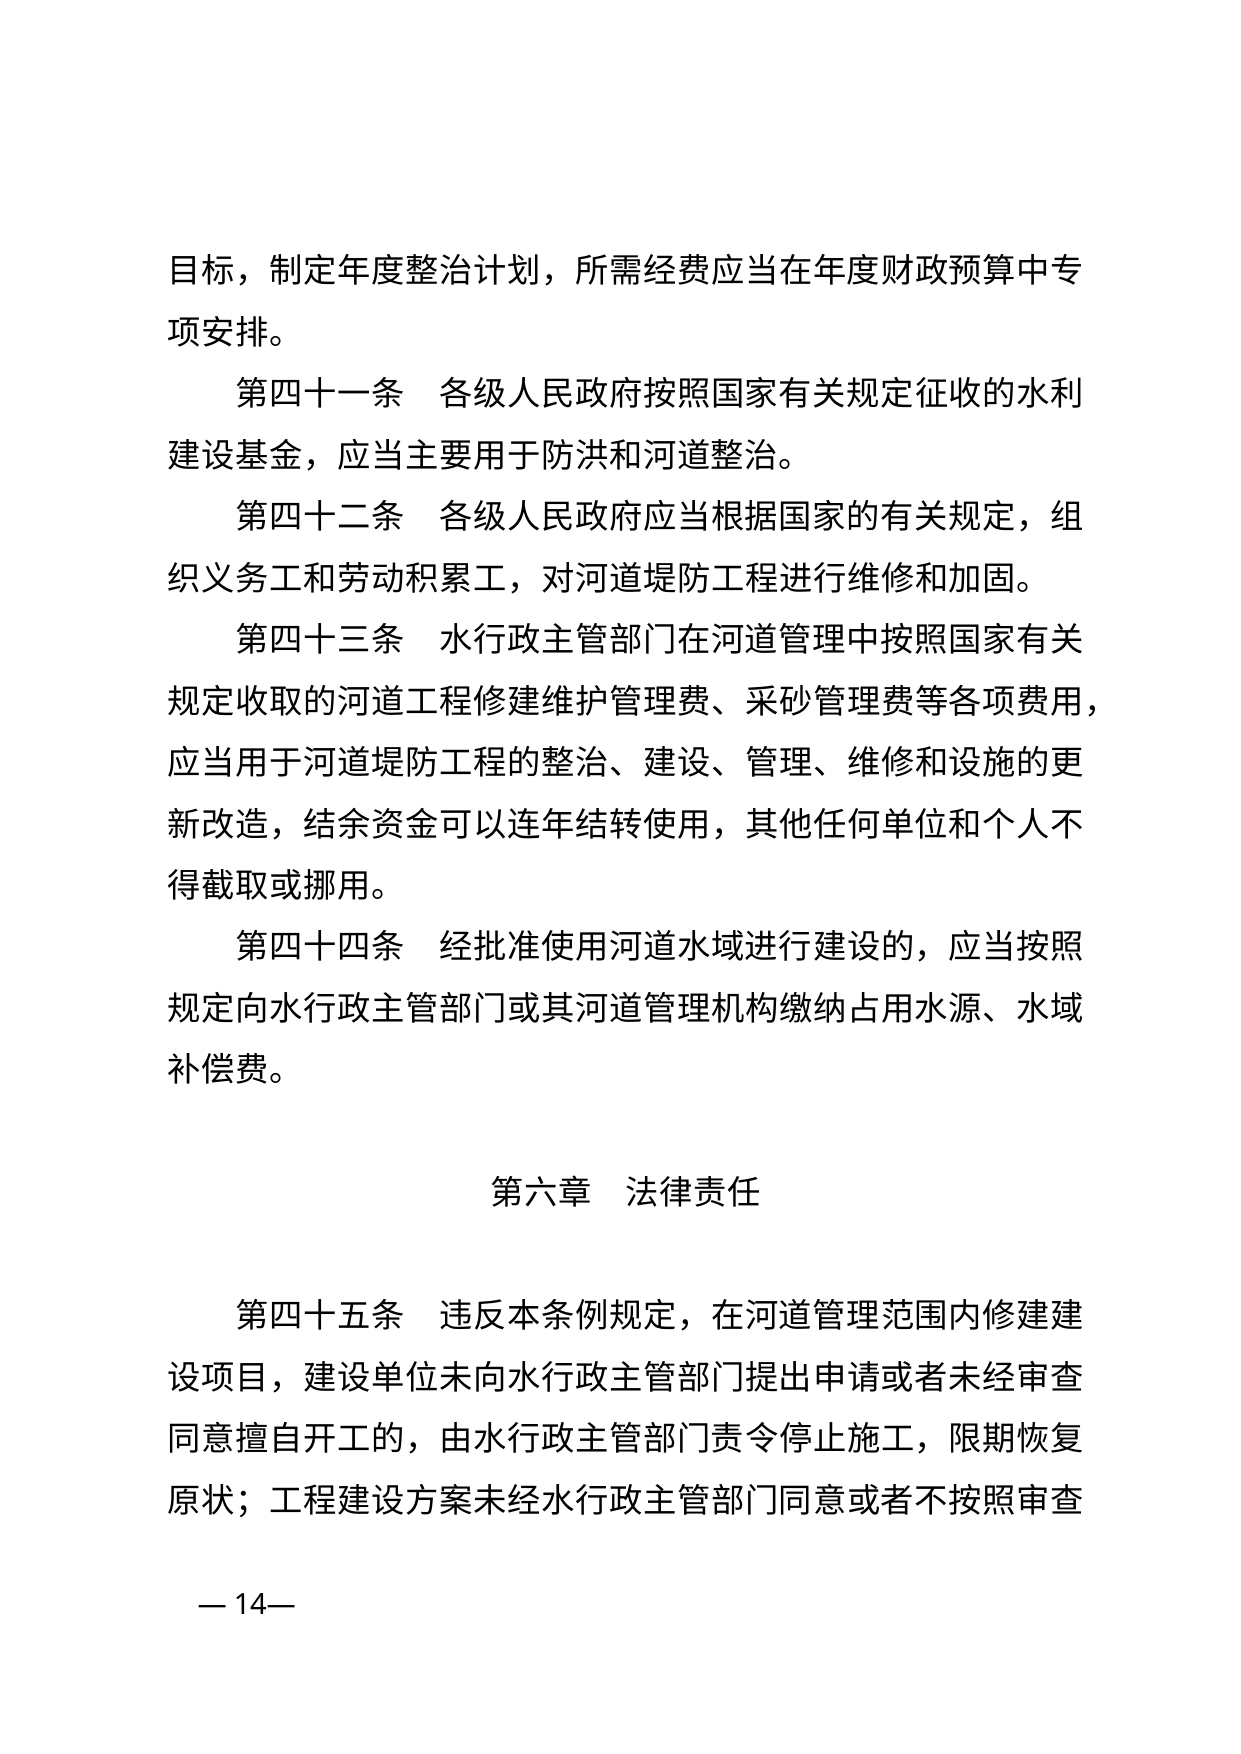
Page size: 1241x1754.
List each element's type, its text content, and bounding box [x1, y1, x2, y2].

text 第四十二条 各级人民政府应当根据国家的有关规定，组织义务工和劳动积累工，对河道堤防工程进行维修和加固。 [168, 483, 1084, 606]
text 第四十三条 水行政主管部门在河道管理中按照国家有关规定收取的河道工程修建维护管理费、采砂管理费等各项费用，应当用于河道堤防工程的整治、建设、管理、维修和设施的更新改造，结余资金可以连年结转使用，其他任何单位和个人不得截取或挪用。 [168, 606, 1084, 914]
text 第六章 法律责任 [168, 1159, 1084, 1221]
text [168, 238, 1084, 361]
text 第四十一条 各级人民政府按照国家有关规定征收的水利建设基金，应当主要用于防洪和河道整治。 [168, 361, 1084, 483]
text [168, 1282, 1084, 1528]
text 第四十四条 经批准使用河道水域进行建设的，应当按照规定向水行政主管部门或其河道管理机构缴纳占用水源、水域补偿费。 [168, 914, 1084, 1098]
